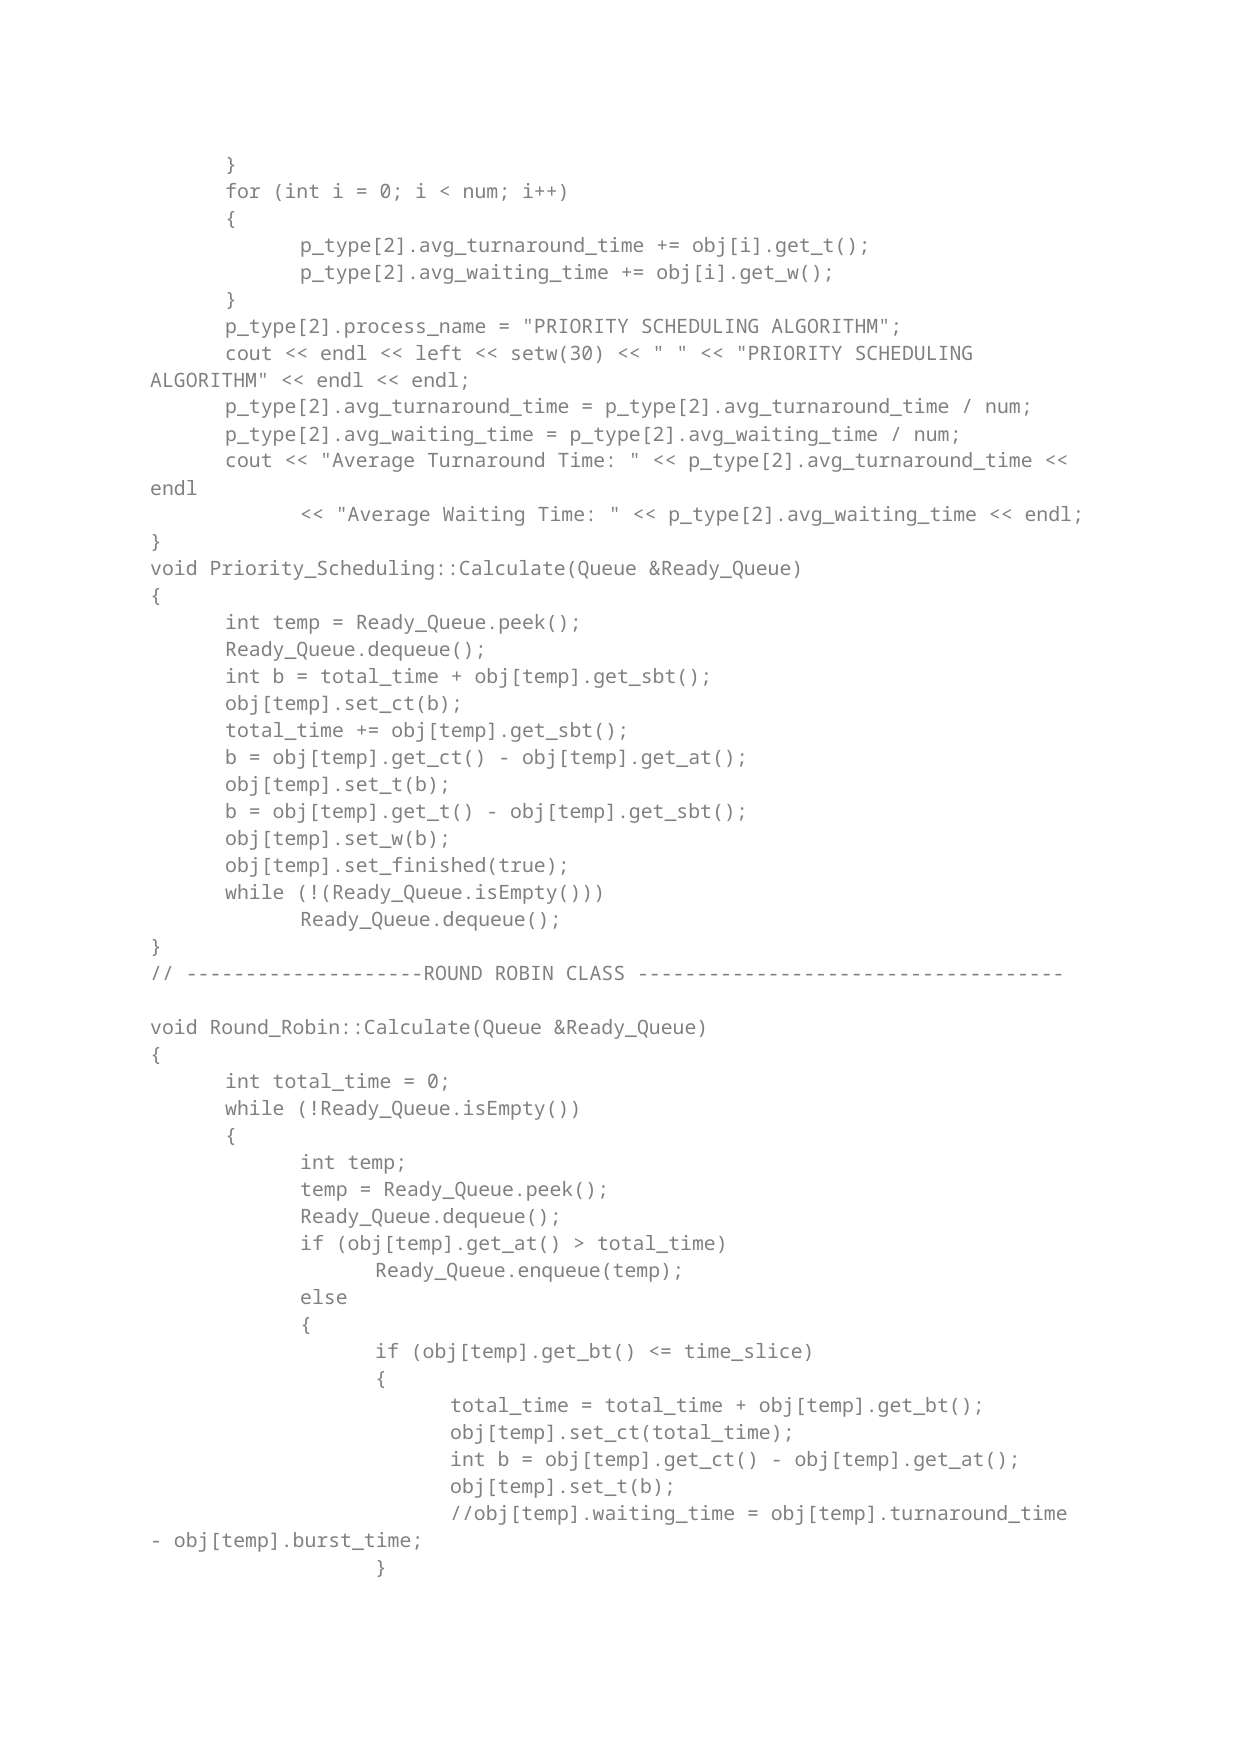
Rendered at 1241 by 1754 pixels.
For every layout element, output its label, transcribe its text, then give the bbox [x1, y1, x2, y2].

text obj[temp].set_t(b); [150, 771, 1090, 797]
text cout << endl << left << setw(30) << " " << "PRIORITY SCHEDULING ALGORITHM" << endl << endl; [150, 339, 1090, 393]
text { [150, 204, 1090, 231]
text obj[temp].set_w(b); [150, 824, 1090, 851]
text b = obj[temp].get_t() - obj[temp].get_sbt(); [150, 797, 1090, 824]
text b = obj[temp].get_ct() - obj[temp].get_at(); [150, 743, 1090, 771]
text while (!(Ready_Queue.isEmpty())) [150, 878, 1090, 905]
text << "Average Waiting Time: " << p_type[2].avg_waiting_time << endl; [150, 501, 1090, 528]
text temp = Ready_Queue.peek(); [150, 1175, 1090, 1202]
text void Round_Robin::Calculate(Queue &Ready_Queue) [150, 1013, 1090, 1040]
text { [150, 1310, 1090, 1337]
text int total_time = 0; [150, 1067, 1090, 1094]
text obj[temp].set_finished(true); [150, 851, 1090, 878]
text { [150, 1364, 1090, 1391]
text int temp; [150, 1148, 1090, 1175]
text p_type[2].avg_turnaround_time = p_type[2].avg_turnaround_time / num; [150, 393, 1090, 420]
text //obj[temp].waiting_time = obj[temp].turnaround_time - obj[temp].burst_time; [150, 1499, 1090, 1553]
text p_type[2].process_name = "PRIORITY SCHEDULING ALGORITHM"; [150, 312, 1090, 339]
text } [150, 528, 1090, 555]
text total_time += obj[temp].get_sbt(); [150, 717, 1090, 743]
text } [150, 1553, 1090, 1580]
text p_type[2].avg_waiting_time = p_type[2].avg_waiting_time / num; [150, 420, 1090, 447]
text void Priority_Scheduling::Calculate(Queue &Ready_Queue) [150, 555, 1090, 582]
text // --------------------ROUND ROBIN CLASS ------------------------------------ [150, 959, 1090, 986]
text } [150, 150, 1090, 177]
text total_time = total_time + obj[temp].get_bt(); [150, 1391, 1090, 1418]
text obj[temp].set_t(b); [150, 1472, 1090, 1499]
text int b = obj[temp].get_ct() - obj[temp].get_at(); [150, 1445, 1090, 1472]
text obj[temp].set_ct(b); [150, 689, 1090, 717]
text p_type[2].avg_waiting_time += obj[i].get_w(); [150, 258, 1090, 285]
text obj[temp].set_ct(total_time); [150, 1418, 1090, 1445]
text cout << "Average Turnaround Time: " << p_type[2].avg_turnaround_time << endl [150, 447, 1090, 501]
text for (int i = 0; i < num; i++) [150, 177, 1090, 204]
text } [150, 285, 1090, 312]
text p_type[2].avg_turnaround_time += obj[i].get_t(); [150, 231, 1090, 258]
text { [150, 1121, 1090, 1148]
text { [150, 582, 1090, 609]
text } [150, 932, 1090, 959]
text Ready_Queue.dequeue(); [150, 905, 1090, 932]
text { [150, 1040, 1090, 1067]
text Ready_Queue.enqueue(temp); [150, 1256, 1090, 1283]
text if (obj[temp].get_bt() <= time_slice) [150, 1337, 1090, 1364]
text else [150, 1283, 1090, 1310]
text int temp = Ready_Queue.peek(); [150, 609, 1090, 636]
text Ready_Queue.dequeue(); [150, 1202, 1090, 1229]
text int b = total_time + obj[temp].get_sbt(); [150, 663, 1090, 689]
text Ready_Queue.dequeue(); [150, 636, 1090, 663]
text if (obj[temp].get_at() > total_time) [150, 1229, 1090, 1256]
text while (!Ready_Queue.isEmpty()) [150, 1094, 1090, 1121]
